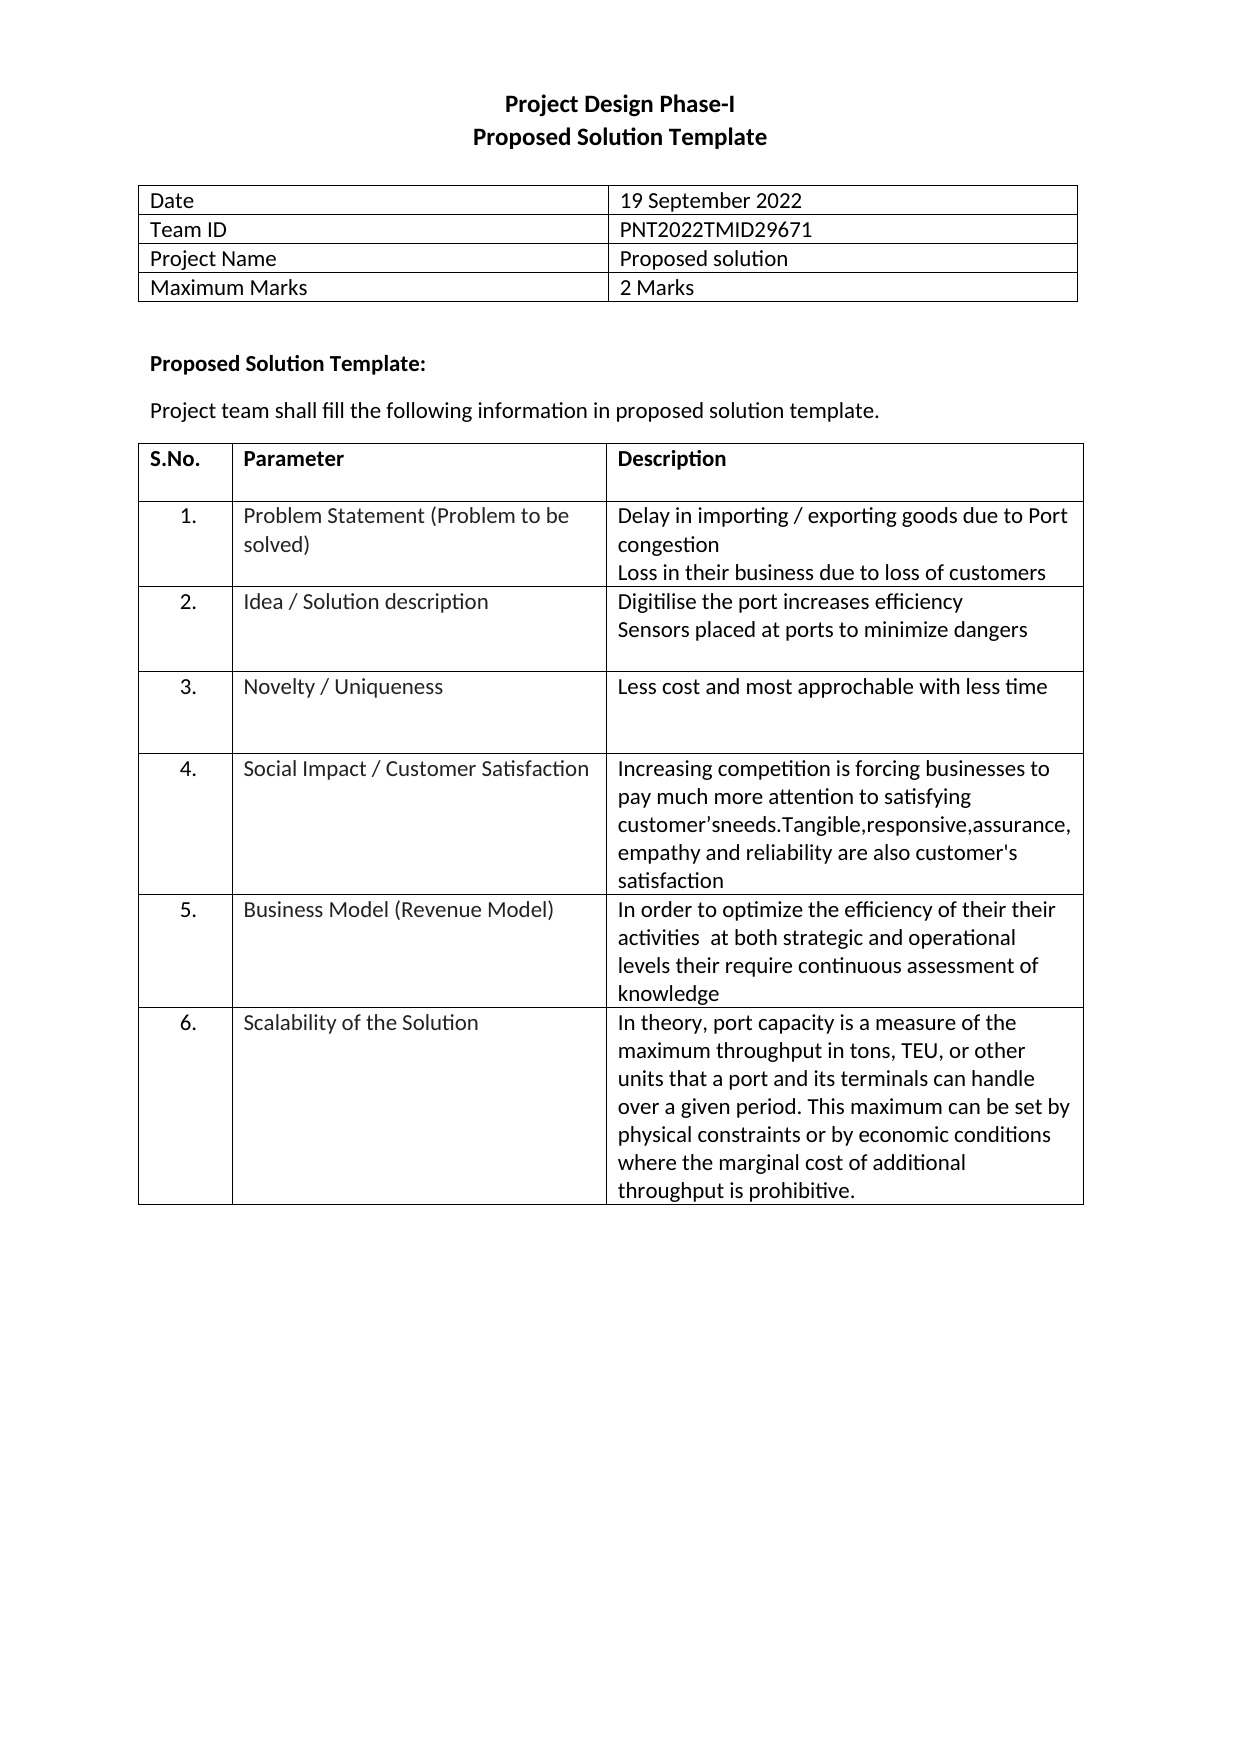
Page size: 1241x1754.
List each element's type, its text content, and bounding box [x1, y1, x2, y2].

table_cell [139, 502, 232, 586]
table_cell PNT2022TMID29671 [609, 215, 1077, 243]
table_cell Increasing competition is forcing businesses to pay much more attention to satisfying customer’sneeds.Tangible,responsive,assurance, empathy and reliability are also customer's satisfaction [607, 754, 1083, 894]
table_cell Digitilise the port increases efficiency Sensors placed at ports to minimize dangers [607, 587, 1083, 671]
table_cell Less cost and most approchable with less time [607, 672, 1083, 753]
table_cell In theory, port capacity is a measure of the maximum throughput in tons, TEU, or other units that a port and its terminals can handle over a given period. This maximum can be set by physical constraints or by economic conditions where the marginal cost of additional throughput is prohibitive. [607, 1008, 1083, 1204]
table_cell [139, 895, 232, 1007]
table_cell Social Impact / Customer Satisfaction [233, 754, 606, 894]
table_cell Proposed solution [609, 244, 1077, 272]
table_header Parameter [233, 444, 606, 501]
table_header Date [139, 186, 608, 214]
table_cell Idea / Solution description [233, 587, 606, 671]
table_cell [139, 672, 232, 753]
table_cell Problem Statement (Problem to be solved) [233, 502, 606, 586]
text Proposed Solution Template [150, 122, 1090, 152]
table_cell [139, 587, 232, 671]
table_cell In order to optimize the efficiency of their their activities at both strategic and operational levels their require continuous assessment of knowledge [607, 895, 1083, 1007]
table_cell 2 Marks [609, 273, 1077, 301]
table_cell Project Name [139, 244, 608, 272]
table_header 19 September 2022 [609, 186, 1077, 214]
table_header Description [607, 444, 1083, 501]
table_cell Maximum Marks [139, 273, 608, 301]
table_cell [139, 1008, 232, 1204]
table_cell Delay in importing / exporting goods due to Port congestion Loss in their business due to loss of customers [607, 502, 1083, 586]
table_header S.No. [139, 444, 232, 501]
table_cell Novelty / Uniqueness [233, 672, 606, 753]
table_cell Business Model (Revenue Model) [233, 895, 606, 1007]
text Project Design Phase-I [150, 89, 1090, 119]
text Proposed Solution Template: [150, 349, 1090, 377]
text Project team shall fill the following information in proposed solution template. [150, 396, 1090, 424]
table_cell [139, 754, 232, 894]
table_cell Scalability of the Solution [233, 1008, 606, 1204]
table_cell Team ID [139, 215, 608, 243]
